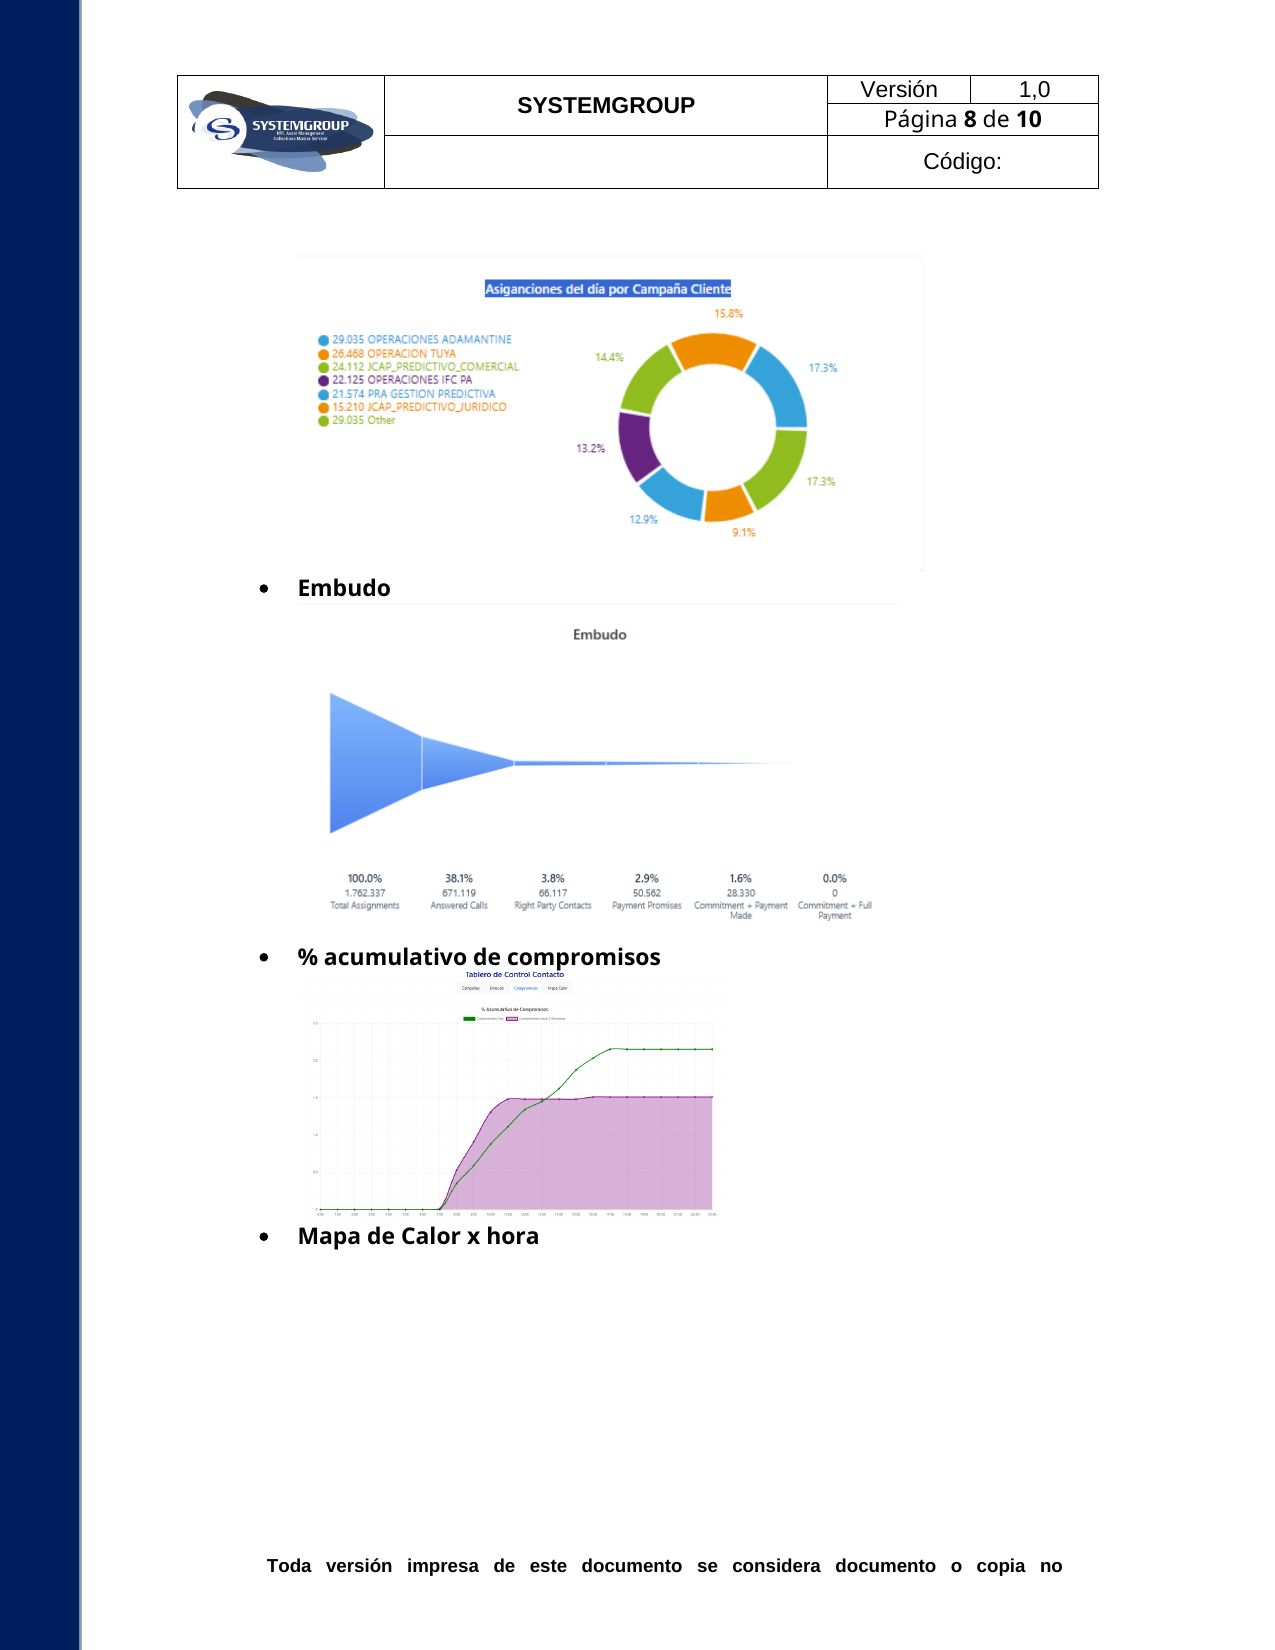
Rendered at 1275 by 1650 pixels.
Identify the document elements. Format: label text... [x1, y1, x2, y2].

list Embudo [260, 572, 1098, 603]
picture [297, 251, 925, 572]
picture [189, 91, 374, 172]
list % acumulativo de compromisos [260, 941, 1098, 972]
picture [297, 603, 900, 941]
picture [297, 972, 723, 1221]
list Mapa de Calor x hora [260, 1220, 1098, 1251]
